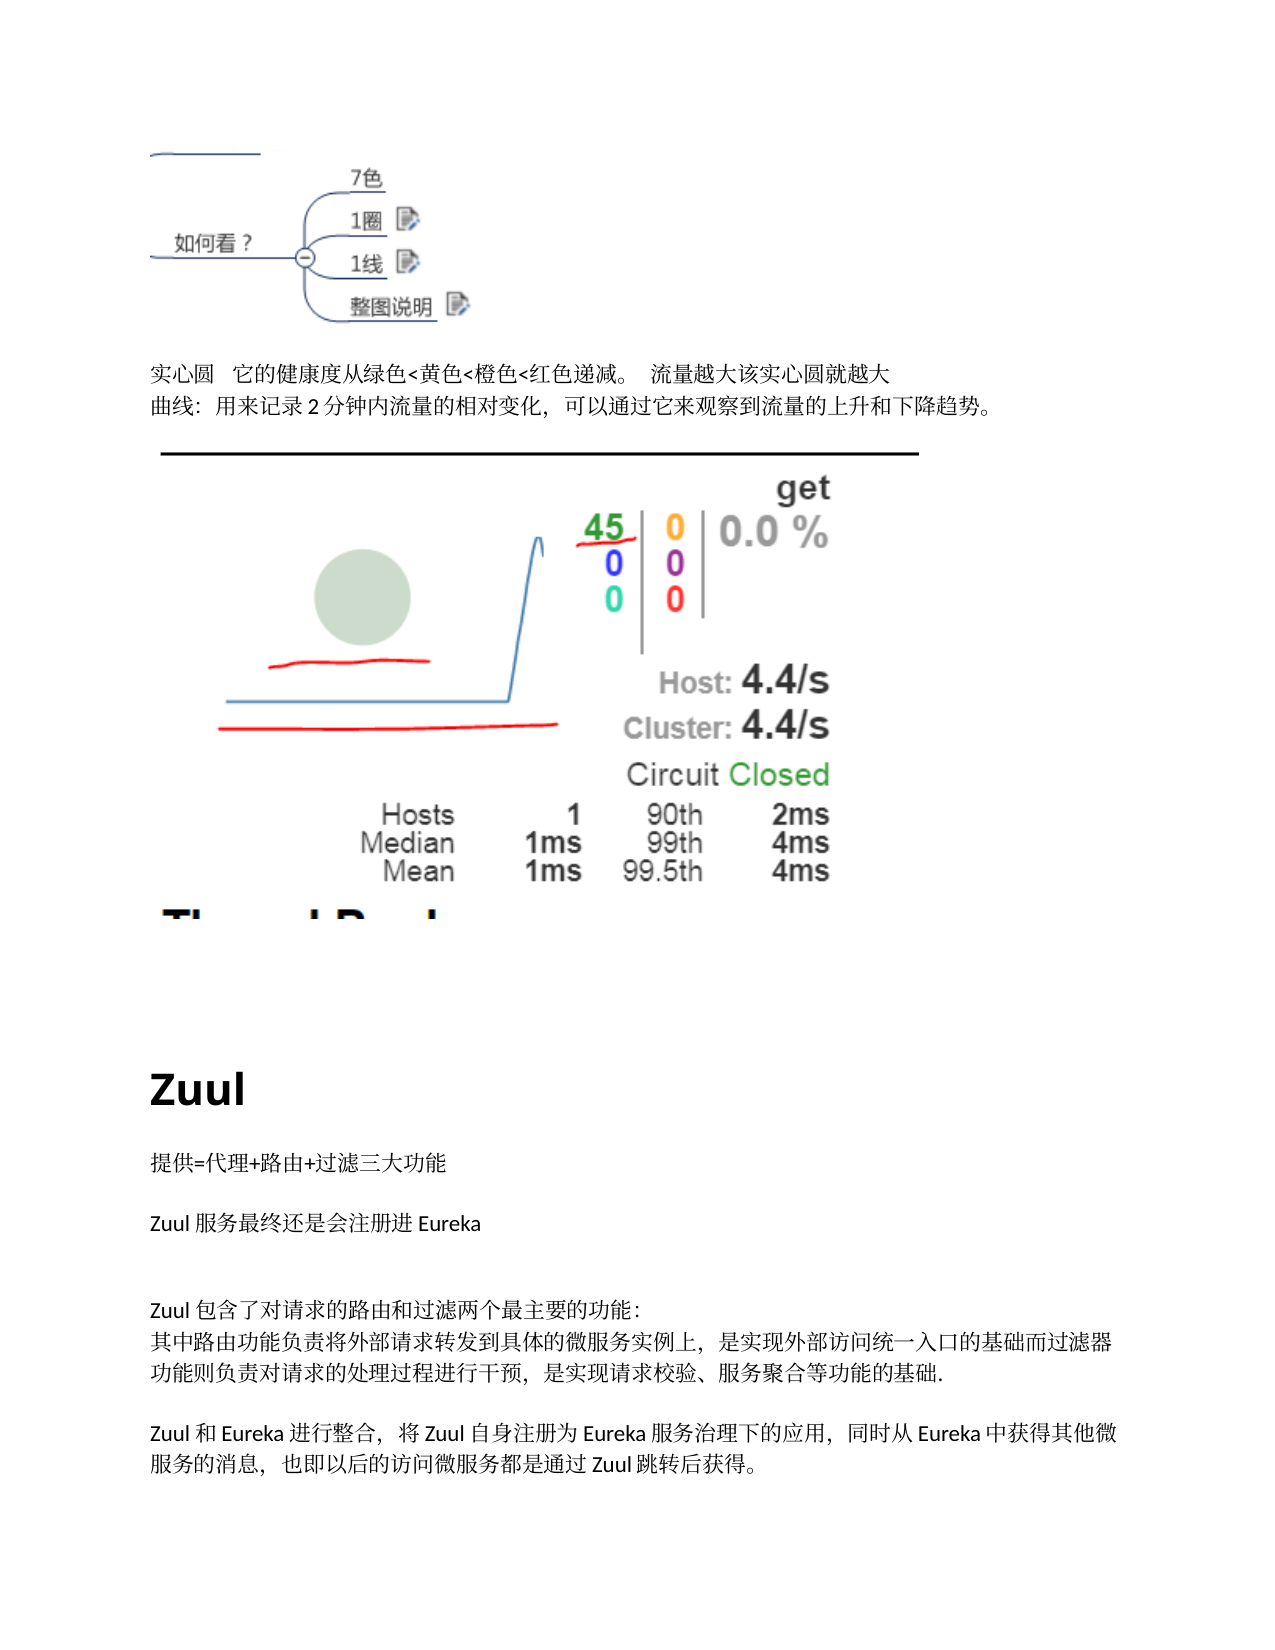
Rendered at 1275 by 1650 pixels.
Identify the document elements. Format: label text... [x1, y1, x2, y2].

text 其中路由功能负责将外部请求转发到具体的微服务实例上，是实现外部访问统一入口的基础而过滤器功能则负责对请求的处理过程进行干预，是实现请求校验、服务聚合等功能的基础. [150, 1325, 1125, 1388]
text 曲线：用来记录2分钟内流量的相对变化，可以通过它来观察到流量的上升和下降趋势。 [150, 389, 1125, 421]
picture [150, 448, 919, 919]
text 实心圆 它的健康度从绿色<黄色<橙色<红色递减。 流量越大该实心圆就越大 [150, 358, 1125, 389]
text Zuul包含了对请求的路由和过滤两个最主要的功能： [150, 1294, 1125, 1325]
picture [150, 150, 519, 330]
text 提供=代理+路由+过滤三大功能 [150, 1147, 1125, 1178]
text Zuul和Eureka进行整合，将Zuul自身注册为Eureka服务治理下的应用，同时从Eureka中获得其他微服务的消息，也即以后的访问微服务都是通过Zuul跳转后获得。 [150, 1416, 1125, 1479]
text Zuul服务最终还是会注册进Eureka [150, 1206, 1125, 1238]
